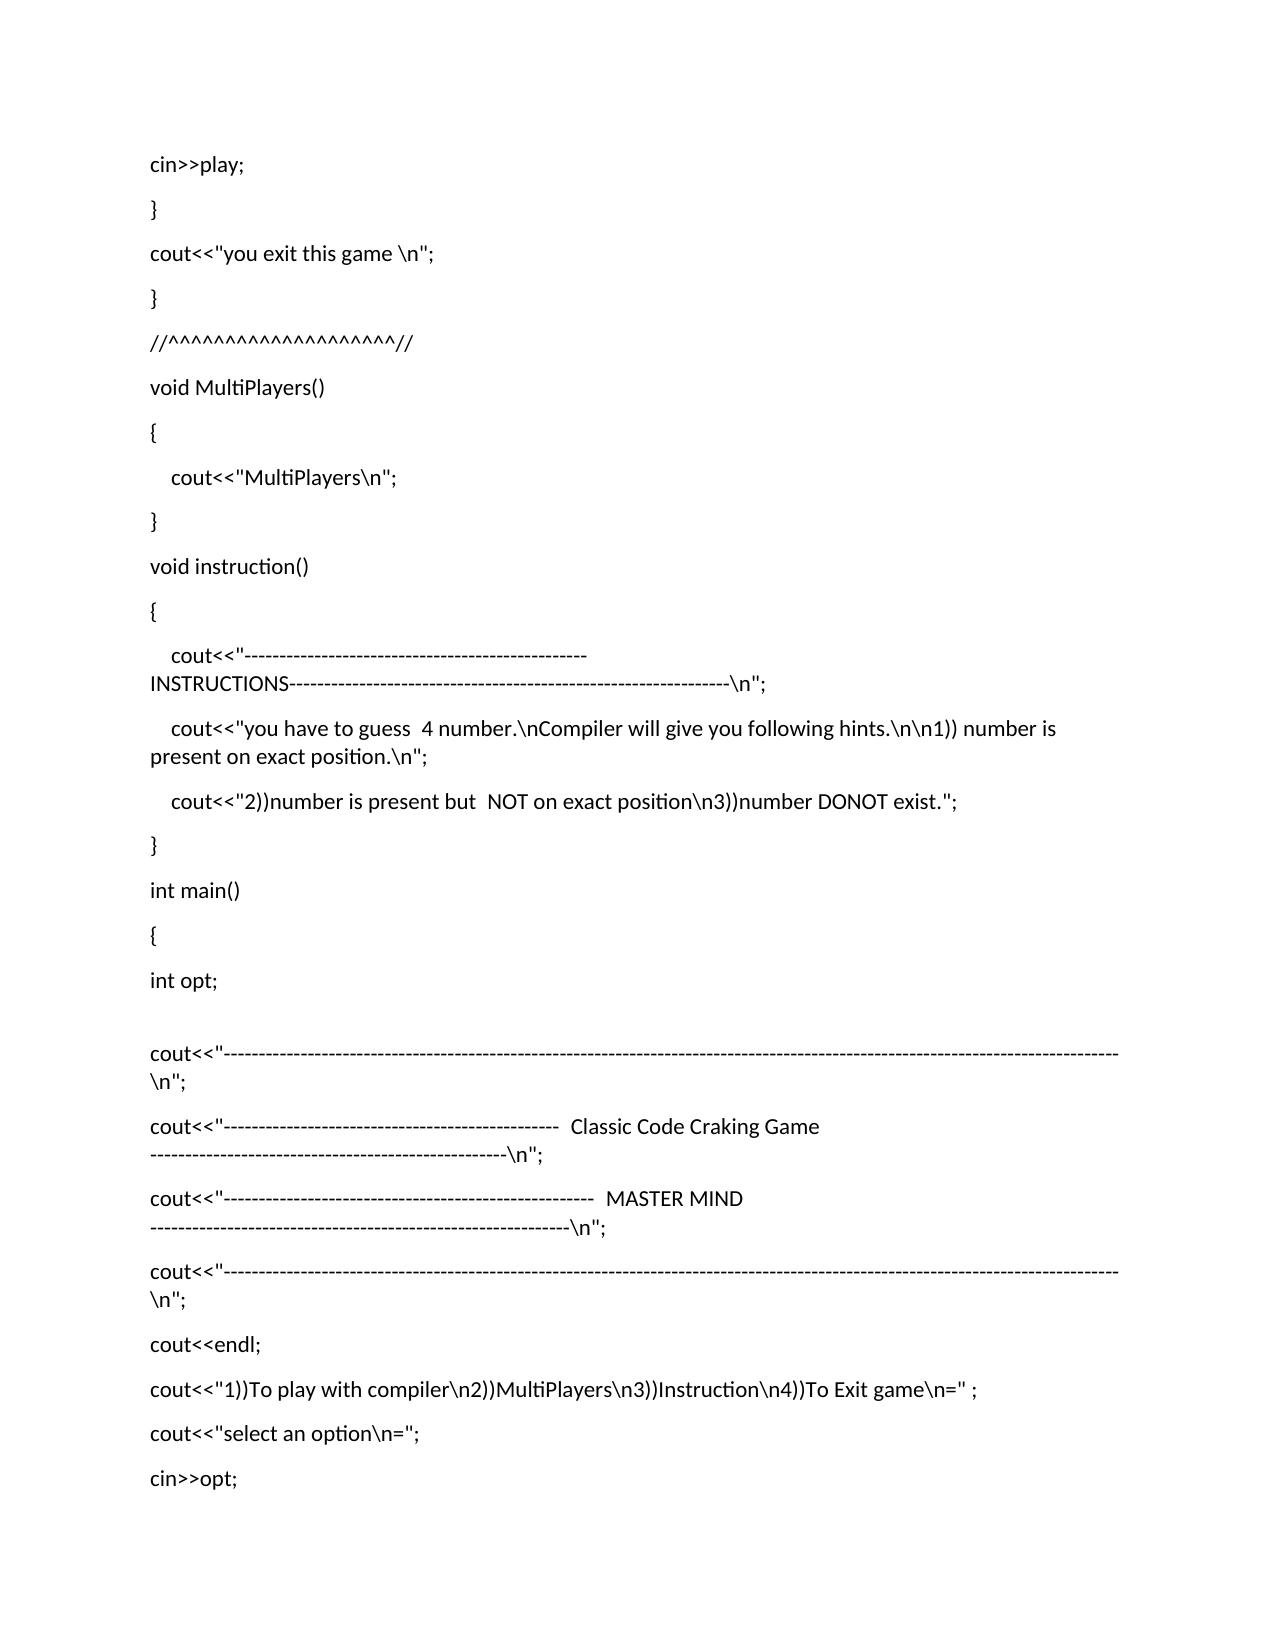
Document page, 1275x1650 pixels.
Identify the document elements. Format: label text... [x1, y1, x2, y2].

text int opt; [150, 966, 1125, 994]
text cin>>opt; [150, 1464, 1125, 1492]
text cout<<"------------------------------------------------ Classic Code Craking Game ---------------------------------------------------\n"; [150, 1112, 1125, 1168]
text cout<<"MultiPlayers\n"; [150, 463, 1125, 491]
text cout<<"----------------------------------------------------- MASTER MIND ------------------------------------------------------------\n"; [150, 1184, 1125, 1241]
text } [150, 507, 1125, 536]
text cout<<"--------------------------------------------------------------------------------------------------------------------------------\n"; [150, 1039, 1125, 1095]
text } [150, 195, 1125, 223]
text { [150, 597, 1125, 625]
text int main() [150, 876, 1125, 904]
text cout<<"you have to guess 4 number.\nCompiler will give you following hints.\n\n1)) number is present on exact position.\n"; [150, 714, 1125, 770]
text cout<<"--------------------------------------------------------------------------------------------------------------------------------\n"; [150, 1257, 1125, 1313]
text } [150, 832, 1125, 860]
text cout<<"you exit this game \n"; [150, 239, 1125, 267]
text //^^^^^^^^^^^^^^^^^^^^// [150, 329, 1125, 357]
text cout<<"select an option\n="; [150, 1419, 1125, 1447]
text void MultiPlayers() [150, 373, 1125, 401]
text cout<<"-------------------------------------------------INSTRUCTIONS---------------------------------------------------------------\n"; [150, 642, 1125, 698]
text cout<<"1))To play with compiler\n2))MultiPlayers\n3))Instruction\n4))To Exit game\n=" ; [150, 1375, 1125, 1403]
text cout<<endl; [150, 1330, 1125, 1358]
text cin>>play; [150, 150, 1125, 178]
text cout<<"2))number is present but NOT on exact position\n3))number DONOT exist."; [150, 787, 1125, 815]
text { [150, 418, 1125, 446]
text { [150, 921, 1125, 949]
text void instruction() [150, 552, 1125, 580]
text } [150, 284, 1125, 312]
